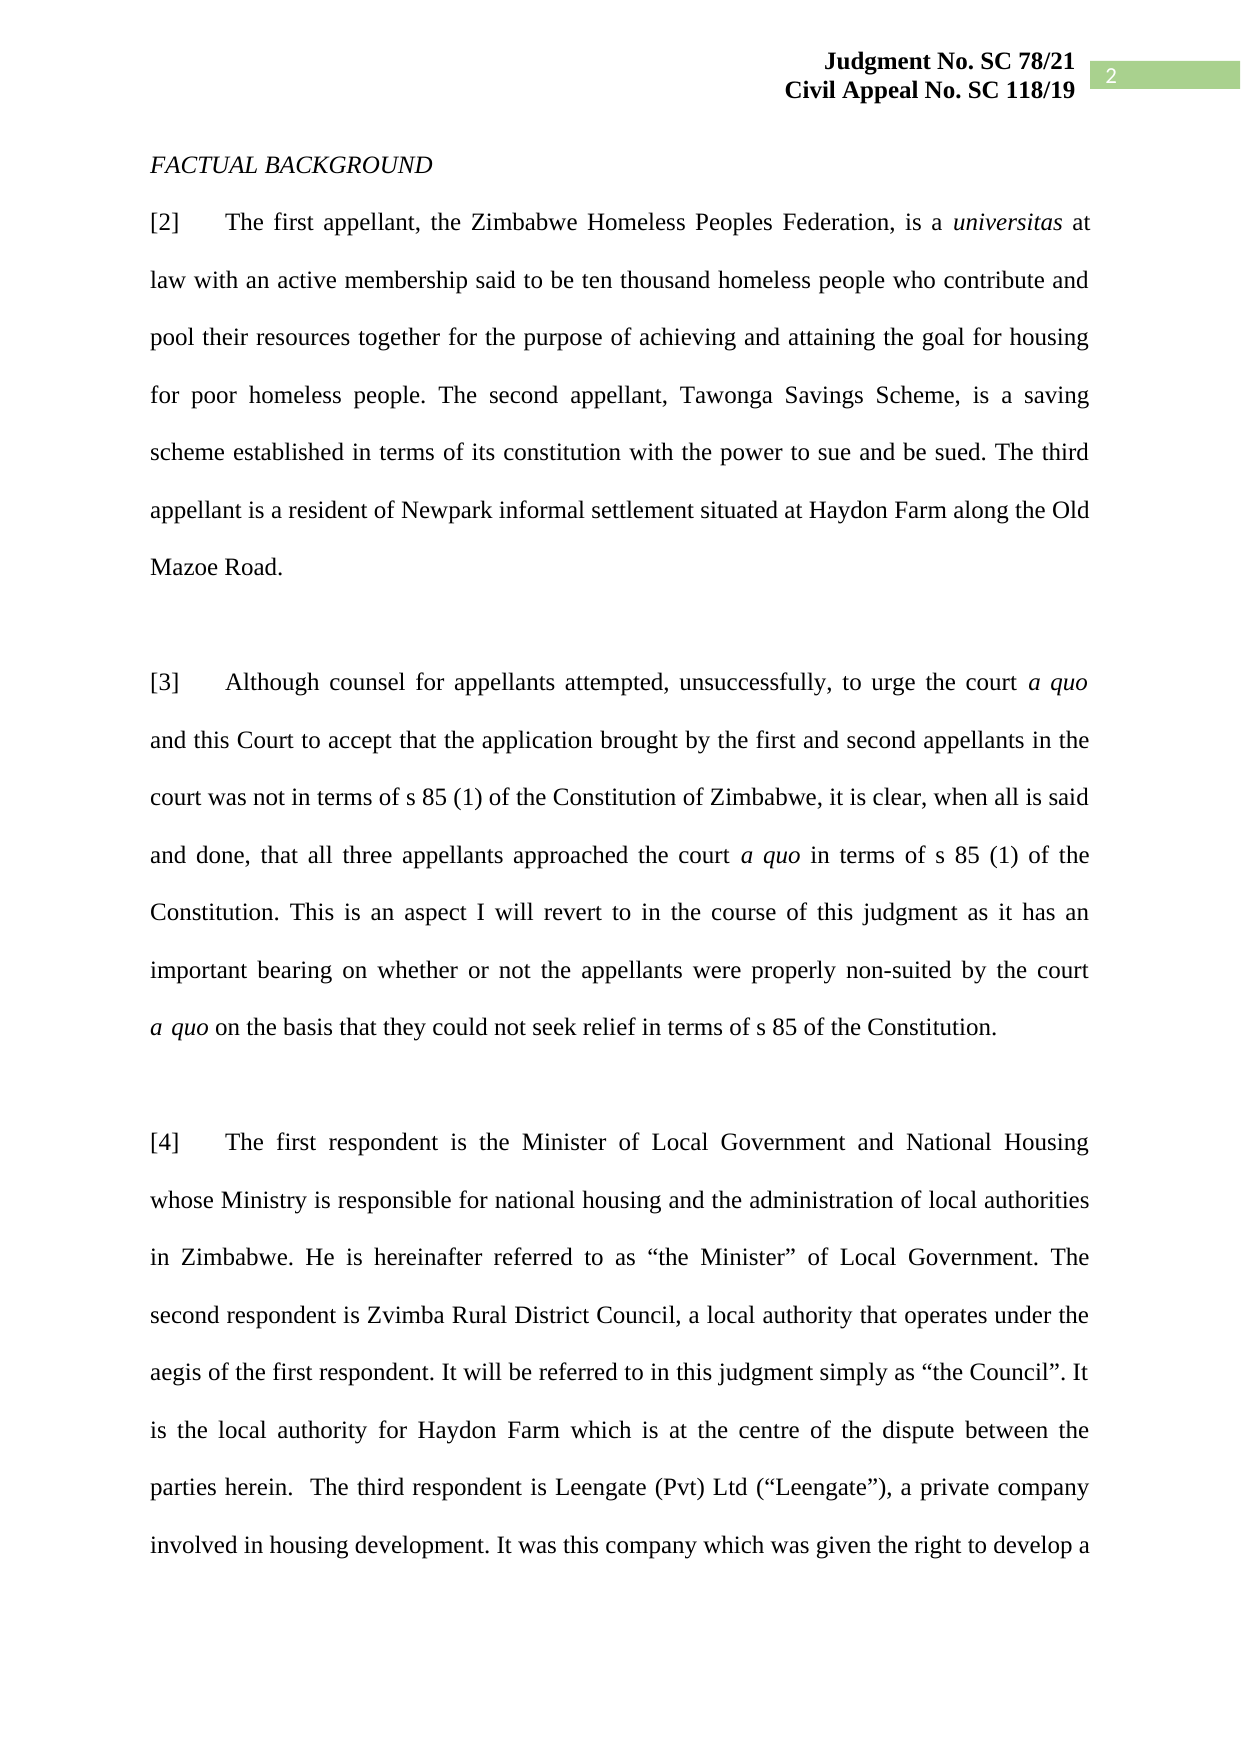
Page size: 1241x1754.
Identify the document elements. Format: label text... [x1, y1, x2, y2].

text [150, 1127, 1090, 1559]
text FACTUAL BACKGROUND [150, 150, 1090, 179]
text [3] Although counsel for appellants attempted, unsuccessfully, to urge the court a quo and this Court to accept that the application brought by the first and second appellants in the court was not in terms of s 85 (1) of the Constitution of Zimbabwe, it is clear, when all is said and done, that all three appellants approached the court a quo in terms of s 85 (1) of the Constitution. This is an aspect I will revert to in the course of this judgment as it has an important bearing on whether or not the appellants were properly non-suited by the court a quo on the basis that they could not seek relief in terms of s 85 of the Constitution. [150, 667, 1090, 1041]
text [2] The first appellant, the Zimbabwe Homeless Peoples Federation, is a universitas at law with an active membership said to be ten thousand homeless people who contribute and pool their resources together for the purpose of achieving and attaining the goal for housing for poor homeless people. The second appellant, Tawonga Savings Scheme, is a saving scheme established in terms of its constitution with the power to sue and be sued. The third appellant is a resident of Newpark informal settlement situated at Haydon Farm along the Old Mazoe Road. [150, 207, 1090, 581]
